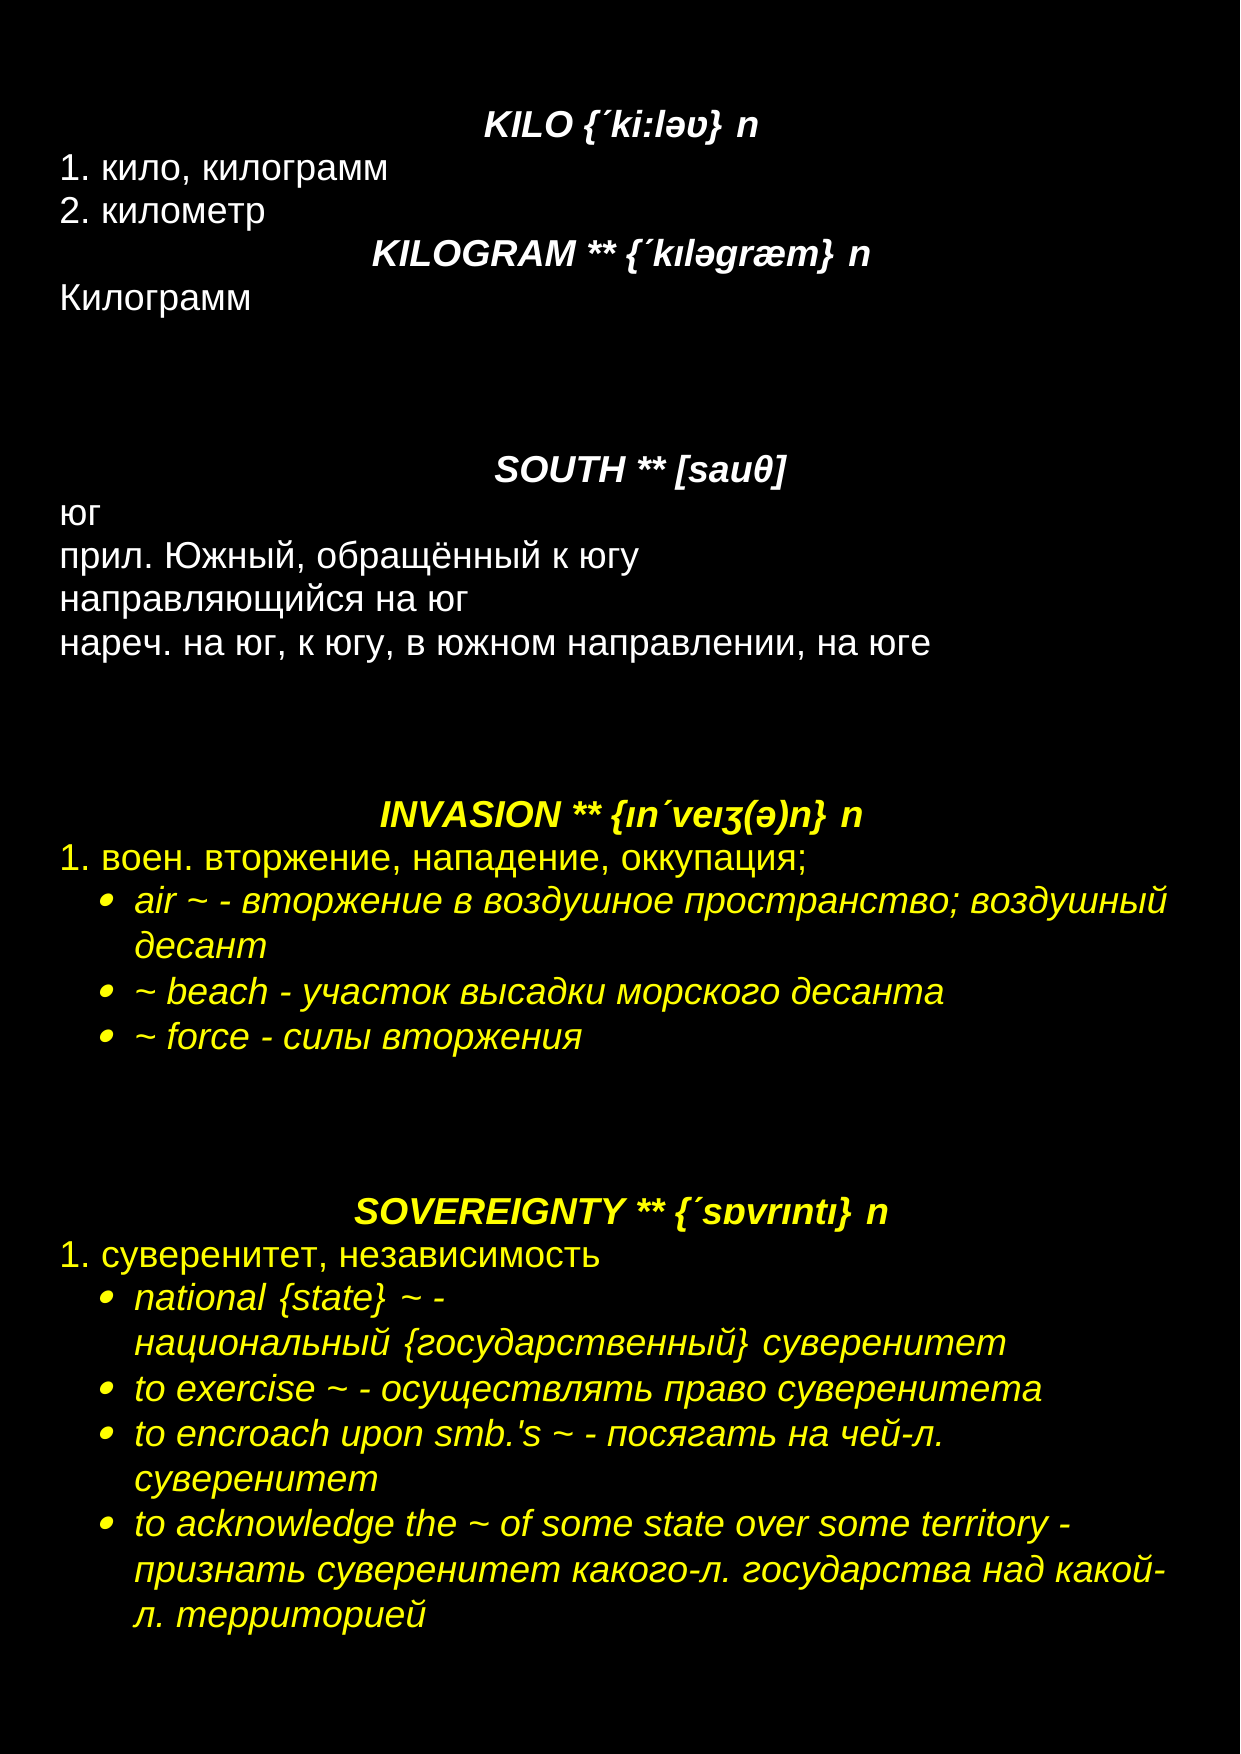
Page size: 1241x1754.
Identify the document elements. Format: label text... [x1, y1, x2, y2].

text 1. кило, килограмм [59, 145, 1187, 188]
list to encroach upon smb.'s ~ - посягать на чей-л. суверенитет [97, 1411, 1187, 1499]
text прил. Южный, обращённый к югу [59, 533, 1187, 577]
text SOUTH ** [sauθ] [97, 447, 1187, 490]
list ~ beach - участок высадки морского десанта [97, 969, 1187, 1012]
text нареч. на юг, к югу, в южном направлении, на юге [59, 620, 1187, 663]
list national {state} ~ - национальный {государственный} суверенитет [97, 1275, 1187, 1364]
text Килограмм [59, 275, 1187, 318]
text KILOGRAM ** {ʹkıləgræm} n [59, 232, 1187, 275]
text KILO {ʹki:ləʋ} n [59, 102, 1187, 145]
text INVASION ** {ınʹveıʒ(ə)n} n [59, 792, 1187, 835]
text направляющийся на юг [59, 577, 1187, 620]
list ~ force - силы вторжения [97, 1014, 1187, 1057]
list air ~ - вторжение в воздушное пространство; воздушный десант [97, 878, 1187, 967]
list to exercise ~ - осуществлять право суверенитета [97, 1366, 1187, 1409]
list to acknowledge the ~ of some state over some territory - признать суверенитет какого-л. государства над какой-л. территорией [97, 1502, 1187, 1635]
text 1. воен. вторжение, нападение, оккупация; [59, 835, 1187, 878]
text юг [59, 490, 1187, 533]
text SOVEREIGNTY ** {ʹsɒvrıntı} n [59, 1189, 1187, 1232]
text 2. километр [59, 188, 1187, 232]
text 1. суверенитет, независимость [59, 1232, 1187, 1275]
